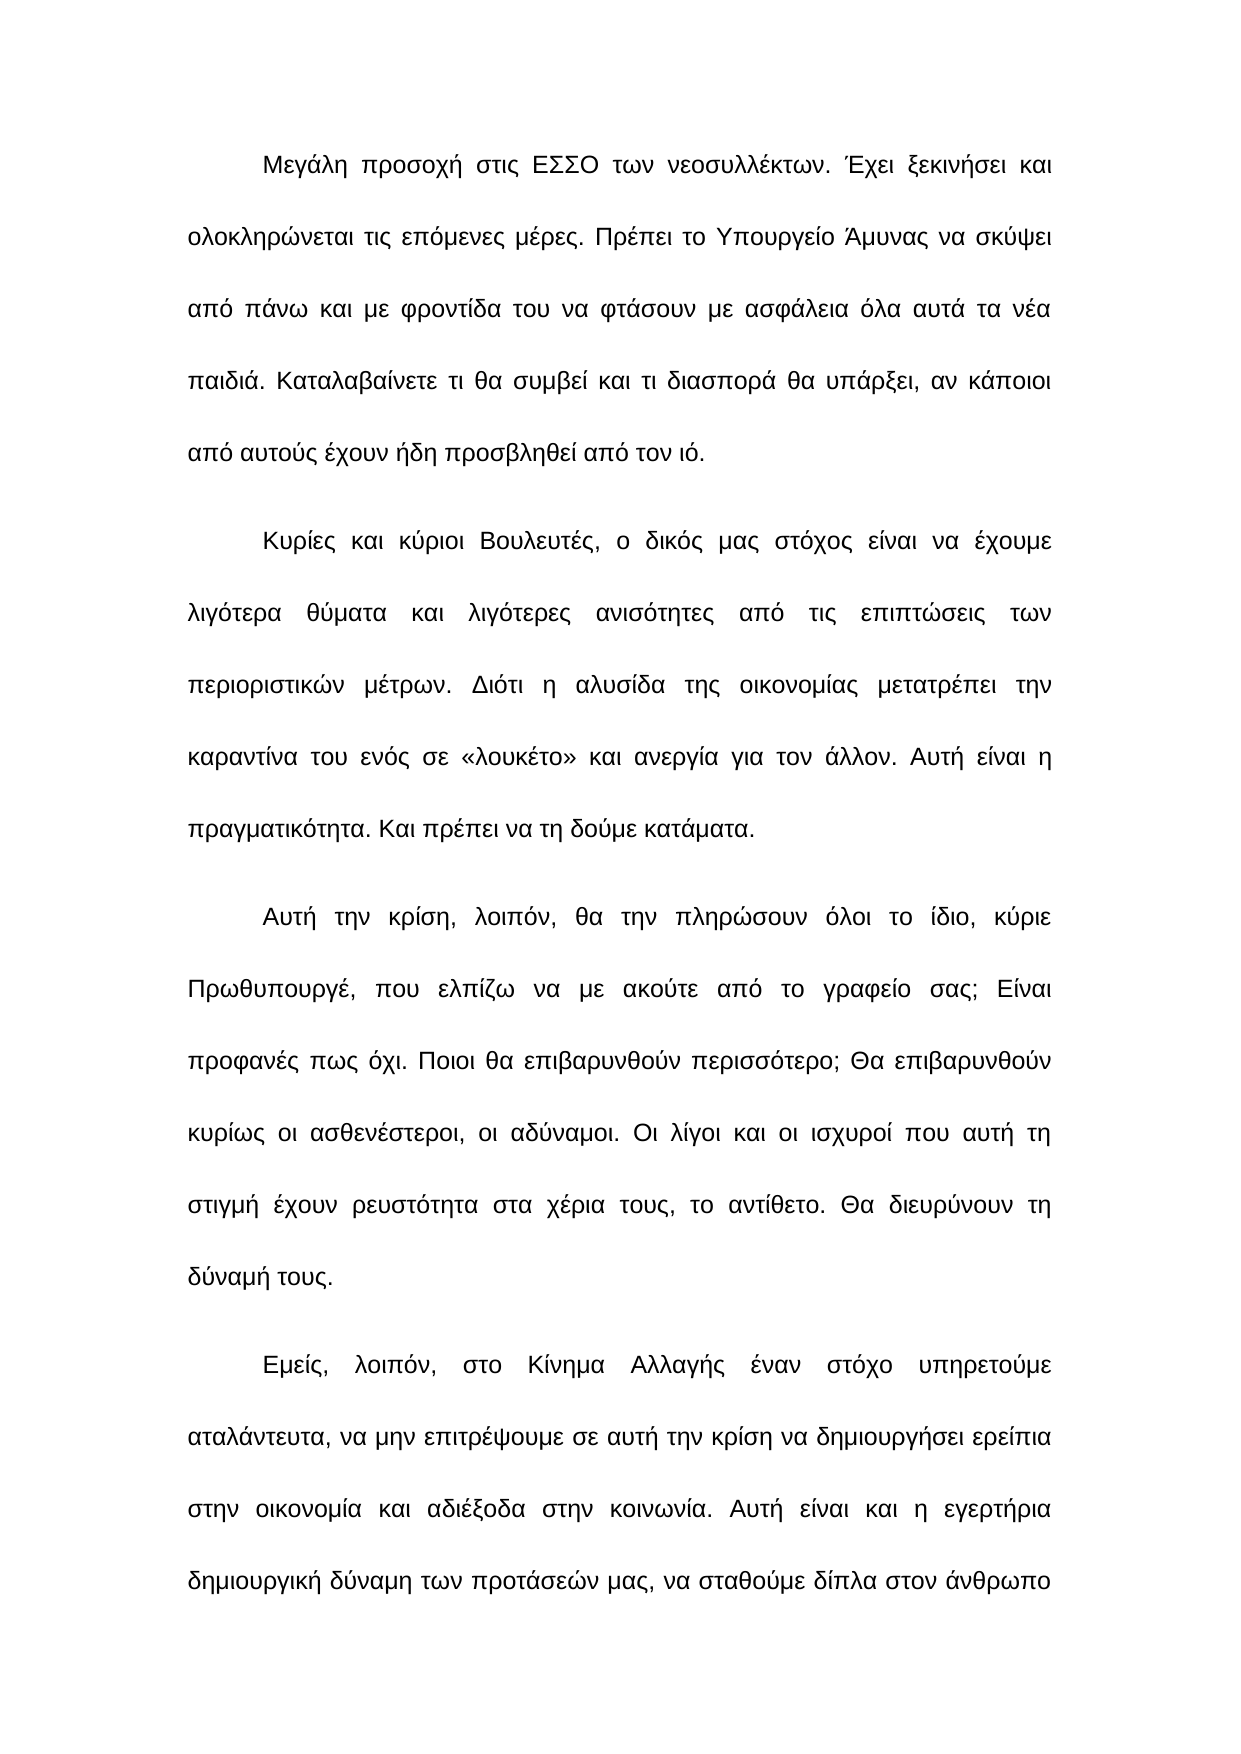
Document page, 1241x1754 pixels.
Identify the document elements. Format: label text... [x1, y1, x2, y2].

text Κυρίες και κύριοι Βουλευτές, ο δικός μας στόχος είναι να έχουμε λιγότερα θύματα και λιγότερες ανισότητες από τις επιπτώσεις των περιοριστικών μέτρων. Διότι η αλυσίδα της οικονομίας μετατρέπει την καραντίνα του ενός σε «λουκέτο» και ανεργία για τον άλλον. Αυτή είναι η πραγματικότητα. Και πρέπει να τη δούμε κατάματα. [187, 526, 1053, 842]
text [187, 1350, 1053, 1594]
text Μεγάλη προσοχή στις ΕΣΣΟ των νεοσυλλέκτων. Έχει ξεκινήσει και ολοκληρώνεται τις επόμενες μέρες. Πρέπει το Υπουργείο Άμυνας να σκύψει από πάνω και με φροντίδα του να φτάσουν με ασφάλεια όλα αυτά τα νέα παιδιά. Καταλαβαίνετε τι θα συμβεί και τι διασπορά θα υπάρξει, αν κάποιοι από αυτούς έχουν ήδη προσβληθεί από τον ιό. [187, 150, 1053, 466]
text Αυτή την κρίση, λοιπόν, θα την πληρώσουν όλοι το ίδιο, κύριε Πρωθυπουργέ, που ελπίζω να με ακούτε από το γραφείο σας; Είναι προφανές πως όχι. Ποιοι θα επιβαρυνθούν περισσότερο; Θα επιβαρυνθούν κυρίως οι ασθενέστεροι, οι αδύναμοι. Οι λίγοι και οι ισχυροί που αυτή τη στιγμή έχουν ρευστότητα στα χέρια τους, το αντίθετο. Θα διευρύνουν τη δύναμή τους. [187, 902, 1053, 1290]
